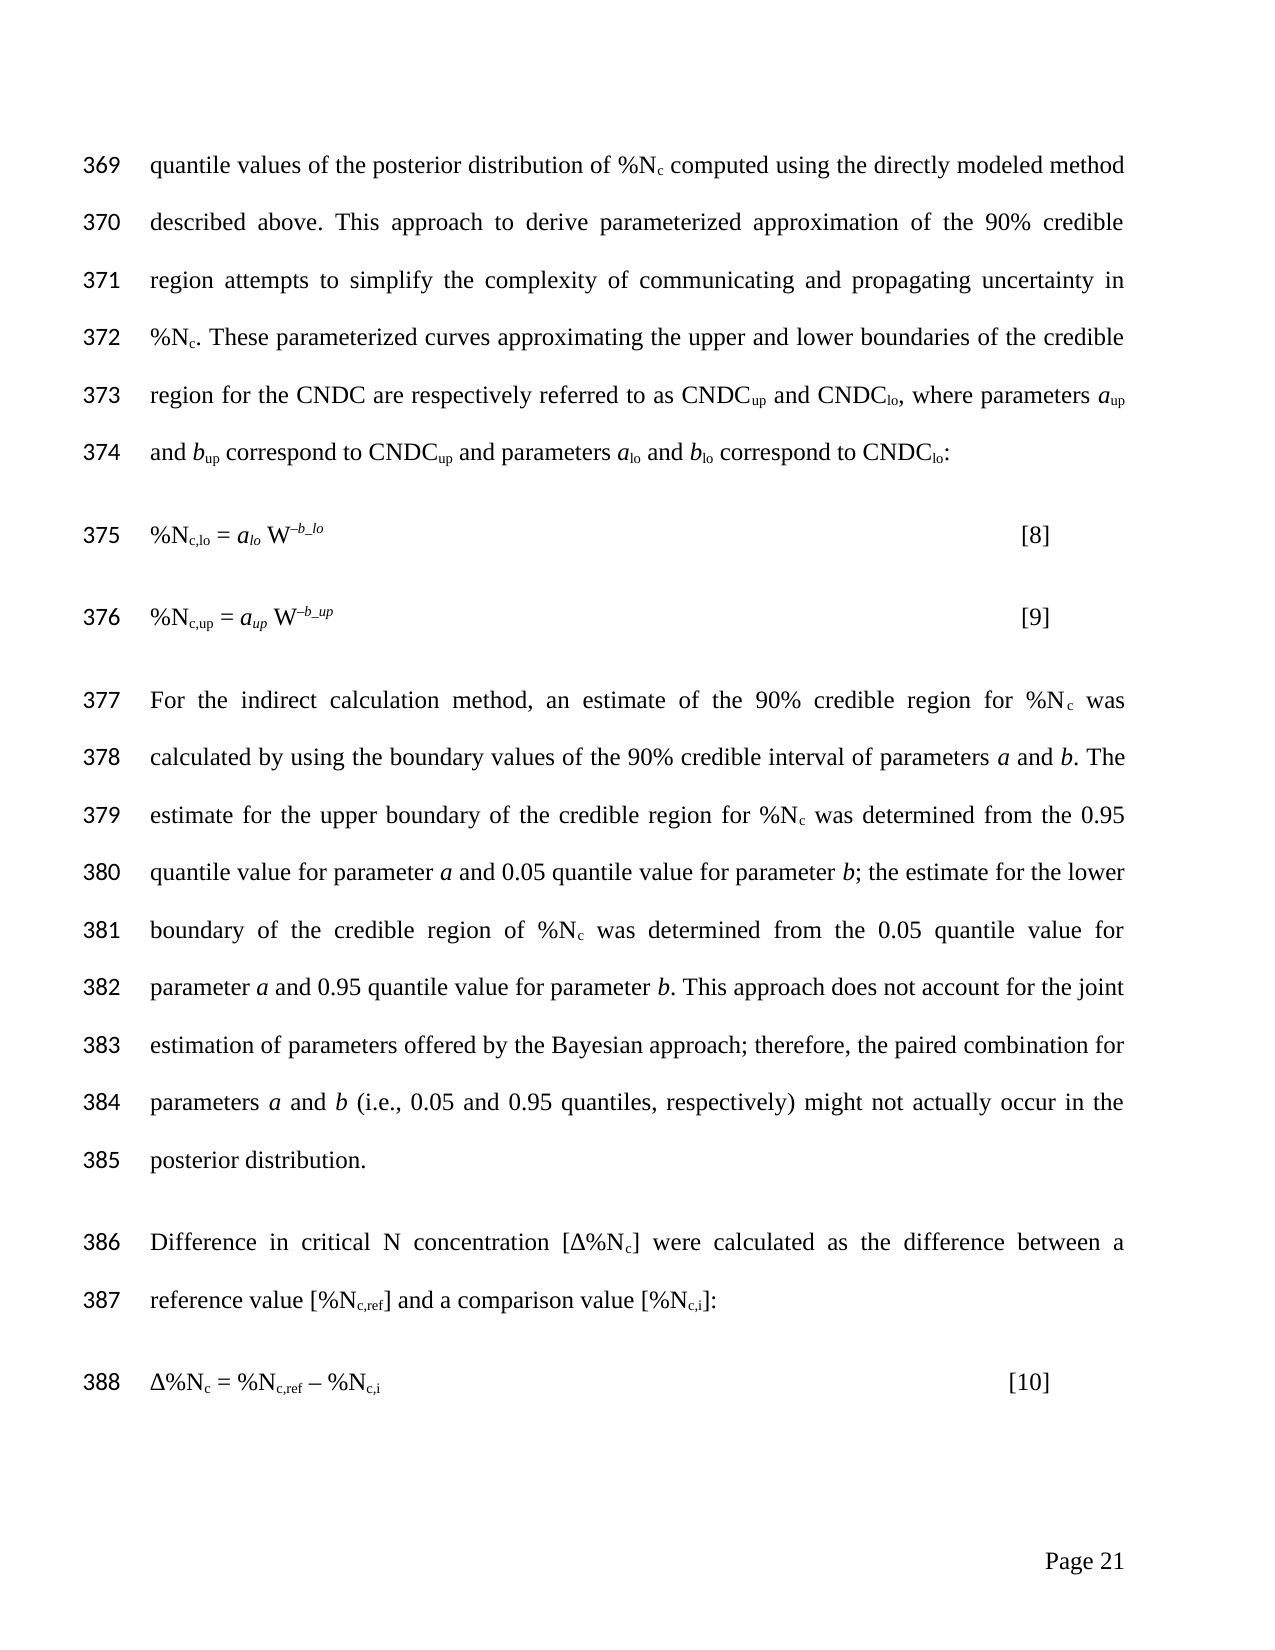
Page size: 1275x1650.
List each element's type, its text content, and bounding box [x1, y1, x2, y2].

text %Nc,lo = alo W–b_lo [8] [150, 520, 1125, 549]
text ∆%Nc = %Nc,ref – %Nc,i [10] [150, 1367, 1125, 1396]
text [150, 150, 1125, 466]
text Difference in critical N concentration [∆%Nc] were calculated as the difference between a reference value [%Nc,ref] and a comparison value [%Nc,i]: [150, 1227, 1125, 1314]
text %Nc,up = aup W–b_up [9] [150, 602, 1125, 631]
text For the indirect calculation method, an estimate of the 90% credible region for %Nc was calculated by using the boundary values of the 90% credible interval of parameters a and b. The estimate for the upper boundary of the credible region for %Nc was determined from the 0.95 quantile value for parameter a and 0.05 quantile value for parameter b; the estimate for the lower boundary of the credible region of %Nc was determined from the 0.05 quantile value for parameter a and 0.95 quantile value for parameter b. This approach does not account for the joint estimation of parameters offered by the Bayesian approach; therefore, the paired combination for parameters a and b (i.e., 0.05 and 0.95 quantiles, respectively) might not actually occur in the posterior distribution. [150, 685, 1125, 1174]
